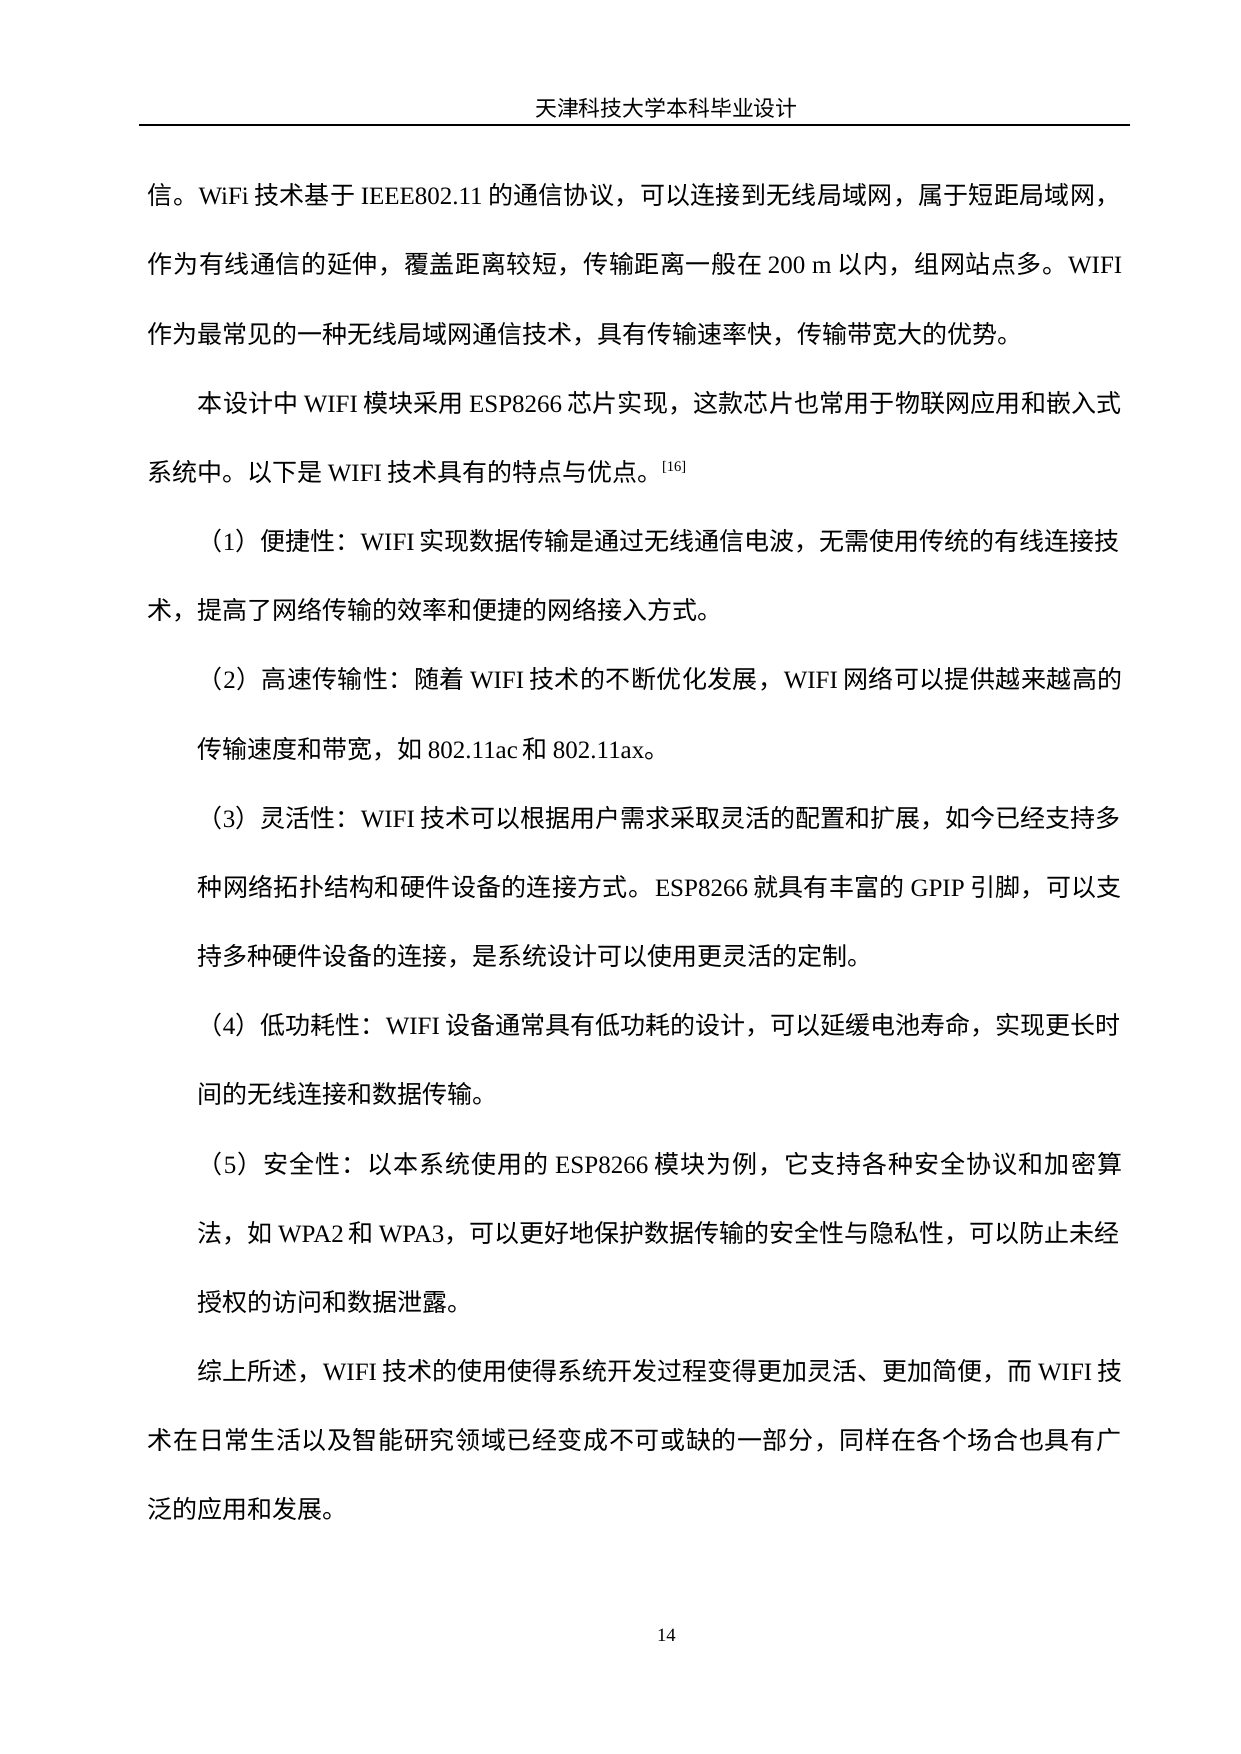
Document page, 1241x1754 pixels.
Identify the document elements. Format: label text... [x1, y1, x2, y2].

list （2）高速传输性：随着WIFI技术的不断优化发展，WIFI网络可以提供越来越高的传输速度和带宽，如802.11ac和802.11ax。 [198, 643, 1122, 782]
list 综上所述，WIFI技术的使用使得系统开发过程变得更加灵活、更加简便，而WIFI技术在日常生活以及智能研究领域已经变成不可或缺的一部分，同样在各个场合也具有广泛的应用和发展。 [148, 1335, 1122, 1543]
list （4）低功耗性：WIFI设备通常具有低功耗的设计，可以延缓电池寿命，实现更长时间的无线连接和数据传输。 [198, 989, 1122, 1128]
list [148, 159, 1122, 367]
list 本设计中WIFI模块采用ESP8266芯片实现，这款芯片也常用于物联网应用和嵌入式系统中。以下是WIFI技术具有的特点与优点。[16] [148, 367, 1122, 505]
list （5）安全性：以本系统使用的ESP8266模块为例，它支持各种安全协议和加密算法，如WPA2和WPA3，可以更好地保护数据传输的安全性与隐私性，可以防止未经授权的访问和数据泄露。 [198, 1128, 1122, 1335]
list （1）便捷性：WIFI实现数据传输是通过无线通信电波，无需使用传统的有线连接技术，提高了网络传输的效率和便捷的网络接入方式。 [148, 505, 1122, 643]
list （3）灵活性：WIFI技术可以根据用户需求采取灵活的配置和扩展，如今已经支持多种网络拓扑结构和硬件设备的连接方式。ESP8266就具有丰富的GPIP引脚，可以支持多种硬件设备的连接，是系统设计可以使用更灵活的定制。 [198, 782, 1122, 989]
